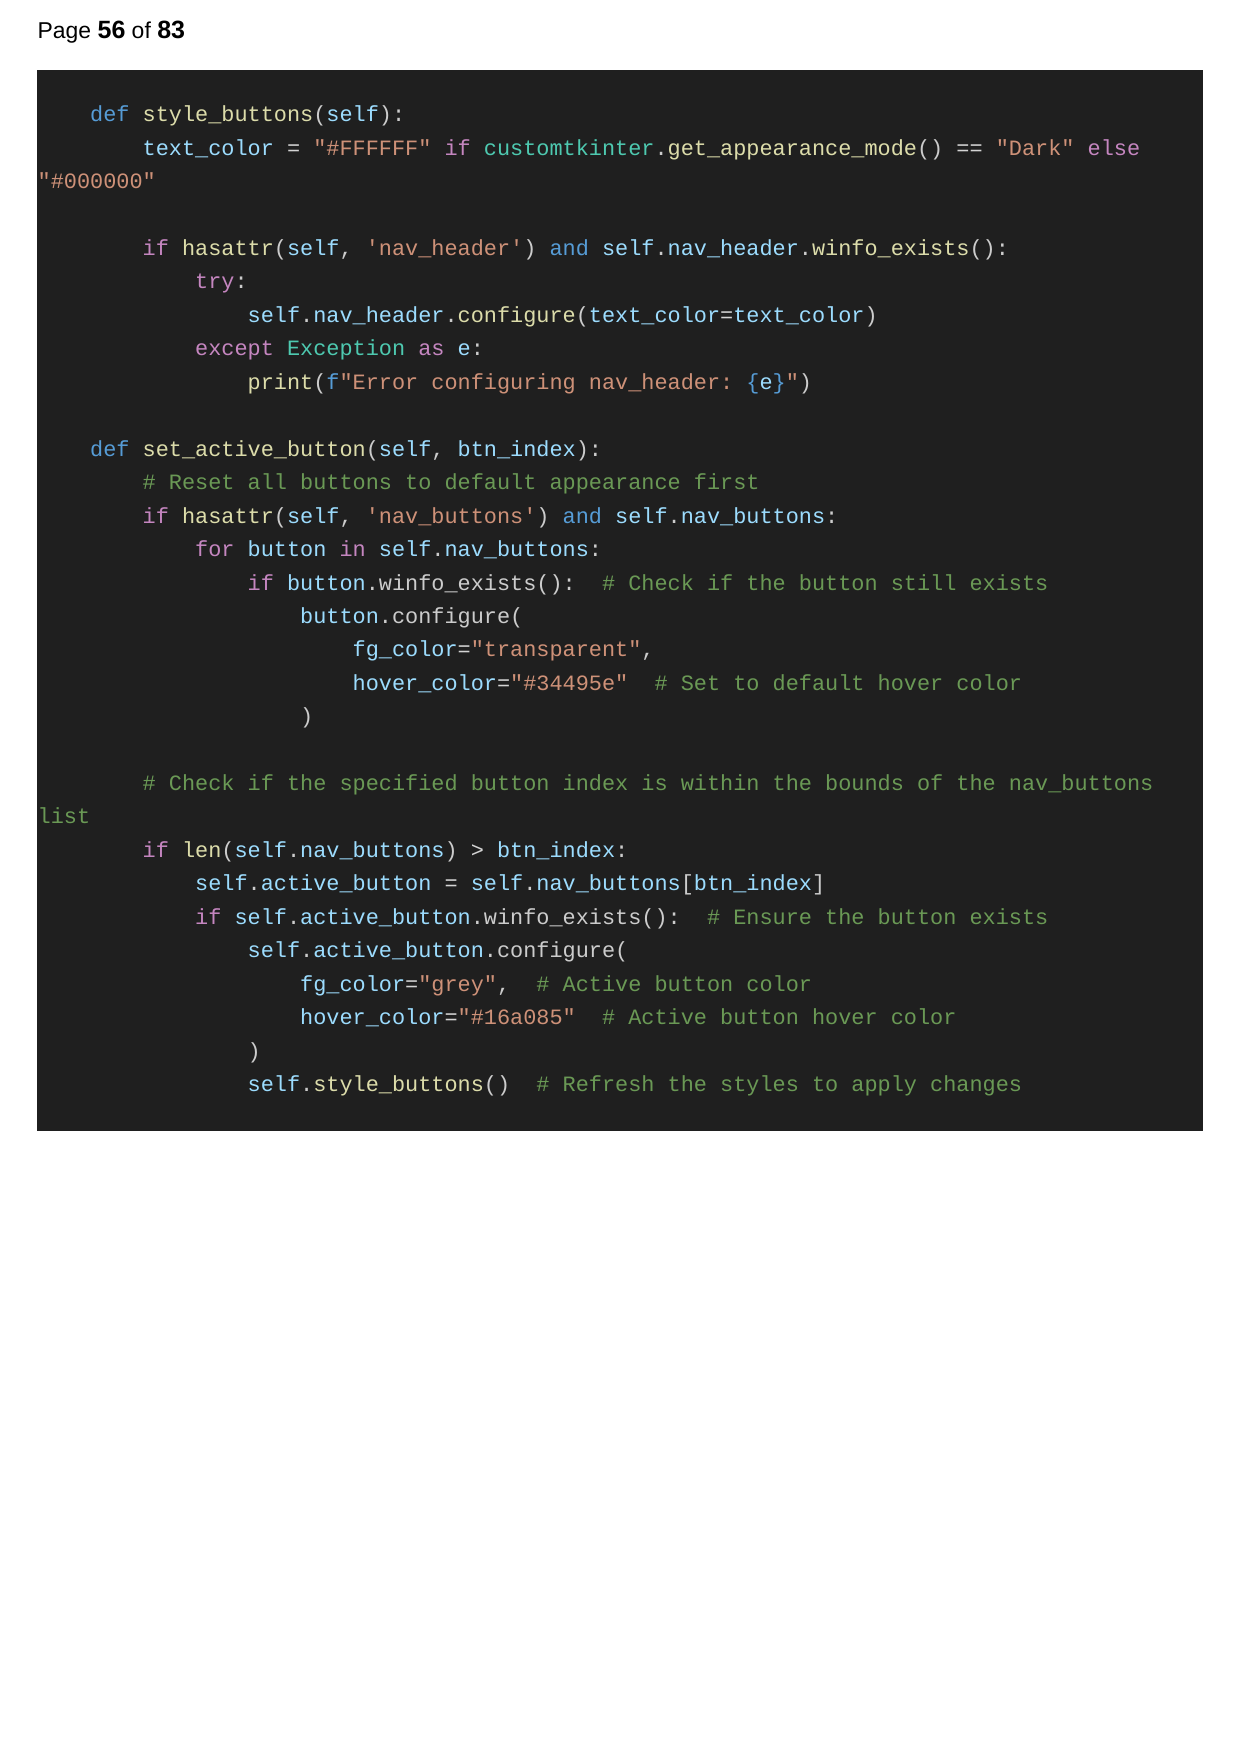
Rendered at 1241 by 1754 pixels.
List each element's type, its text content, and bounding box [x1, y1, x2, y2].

text self.style_buttons() # Refresh the styles to apply changes [37, 1073, 1203, 1098]
text if self.active_button.winfo_exists(): # Ensure the button exists [37, 906, 1203, 931]
text self.nav_header.configure(text_color=text_color) [37, 304, 1203, 329]
text hover_color="#16a085" # Active button hover color [37, 1006, 1203, 1031]
text if hasattr(self, 'nav_header') and self.nav_header.winfo_exists(): [37, 237, 1203, 262]
text button.configure( [37, 605, 1203, 630]
text # Reset all buttons to default appearance first [37, 471, 1203, 496]
text fg_color="transparent", [37, 638, 1203, 663]
text print(f"Error configuring nav_header: {e}") [37, 371, 1203, 396]
text except Exception as e: [37, 338, 1203, 362]
text # Check if the specified button index is within the bounds of the nav_buttons list [37, 772, 1203, 831]
text for button in self.nav_buttons: [37, 538, 1203, 563]
text if len(self.nav_buttons) > btn_index: [37, 839, 1203, 864]
text text_color = "#FFFFFF" if customtkinter.get_appearance_mode() == "Dark" else "#000000" [37, 137, 1203, 195]
text fg_color="grey", # Active button color [37, 973, 1203, 998]
text def set_active_button(self, btn_index): [37, 438, 1203, 463]
text ) [37, 705, 1203, 730]
text try: [37, 271, 1203, 296]
text self.active_button = self.nav_buttons[btn_index] [37, 873, 1203, 897]
text if button.winfo_exists(): # Check if the button still exists [37, 572, 1203, 596]
text def style_buttons(self): [37, 103, 1203, 128]
text if hasattr(self, 'nav_buttons') and self.nav_buttons: [37, 505, 1203, 529]
text ) [37, 1040, 1203, 1064]
text self.active_button.configure( [37, 939, 1203, 964]
text hover_color="#34495e" # Set to default hover color [37, 672, 1203, 697]
